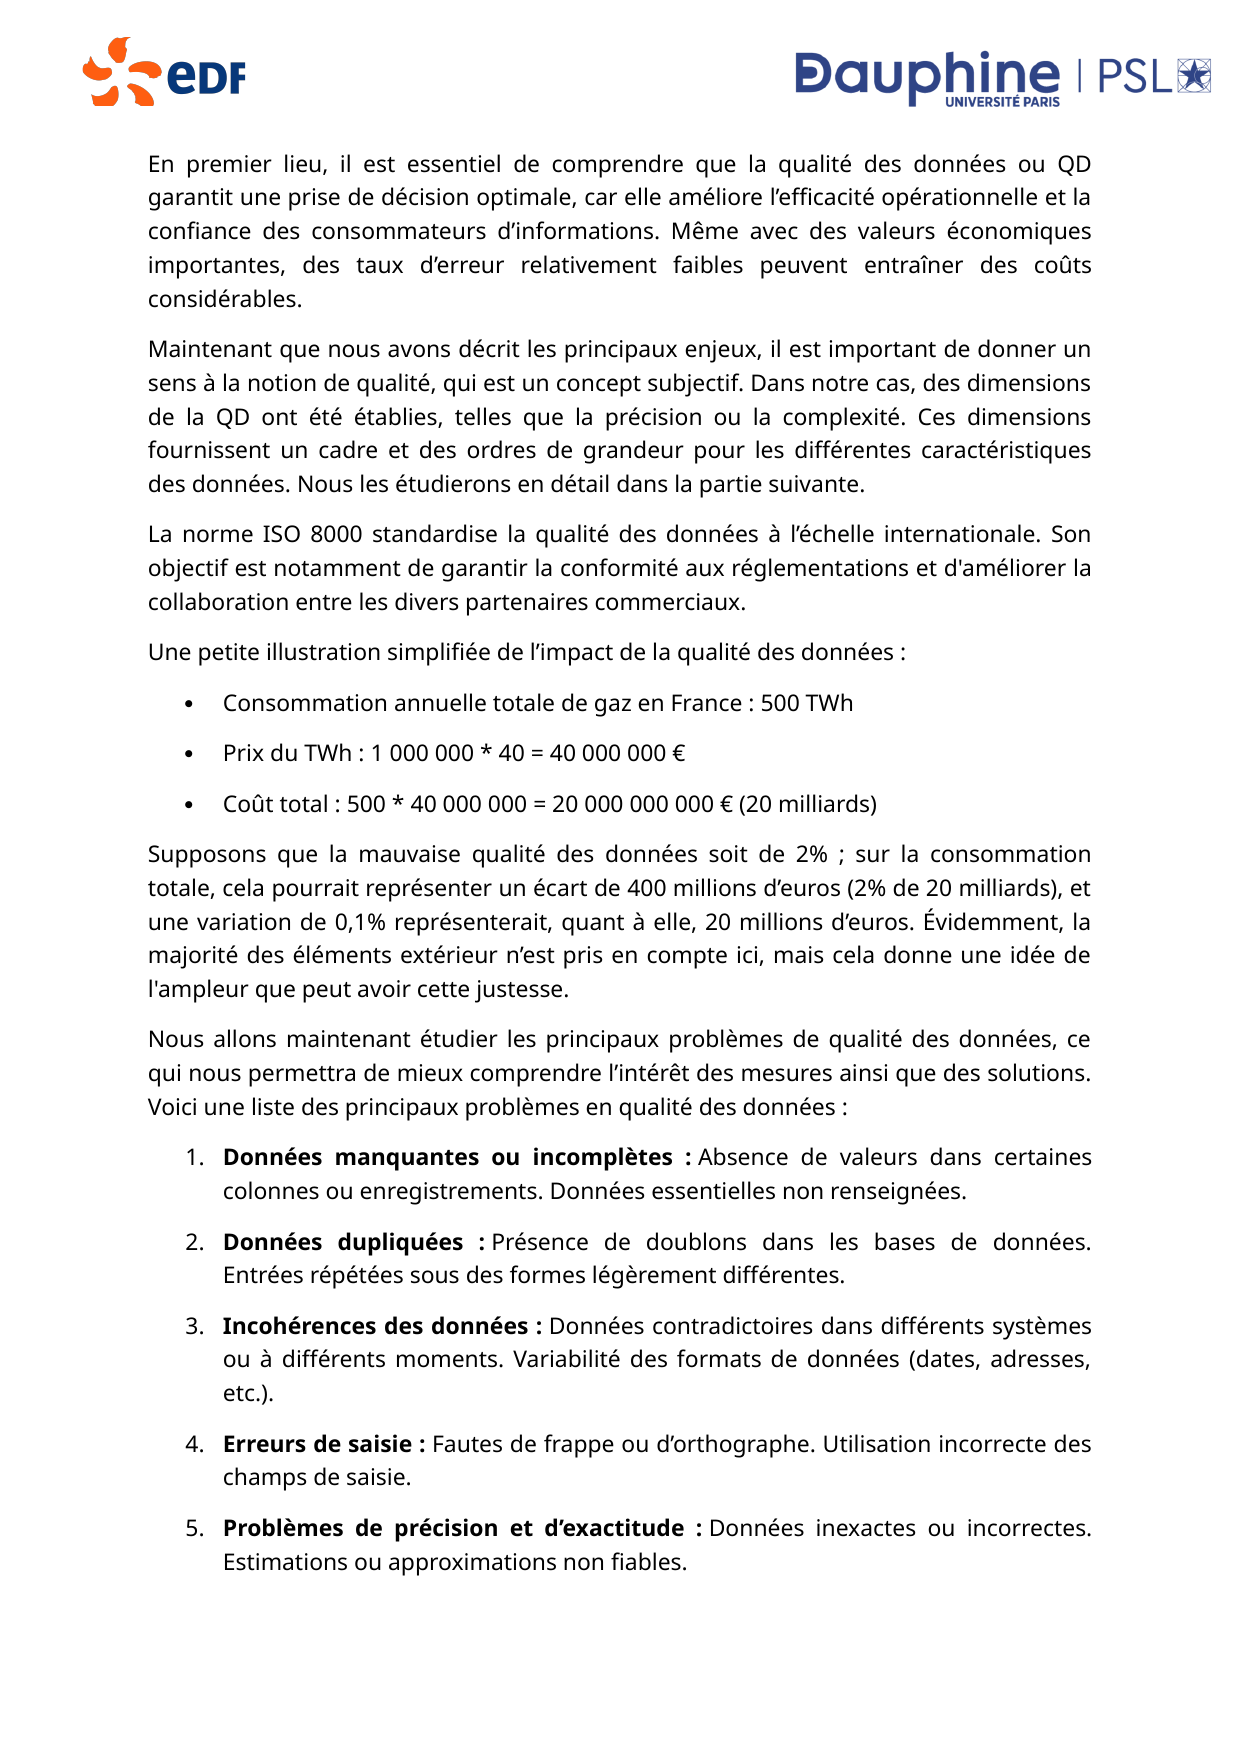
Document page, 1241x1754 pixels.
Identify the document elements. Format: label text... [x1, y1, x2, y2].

picture [82, 37, 245, 106]
text En premier lieu, il est essentiel de comprendre que la qualité des données ou QD garantit une prise de décision optimale, car elle améliore l’efficacité opérationnelle et la confiance des consommateurs d’informations. Même avec des valeurs économiques importantes, des taux d’erreur relativement faibles peuvent entraîner des coûts considérables. [148, 148, 1093, 314]
list Consommation annuelle totale de gaz en France : 500 TWh [185, 687, 1093, 718]
list Prix du TWh : 1 000 000 * 40 = 40 000 000 € [185, 737, 1093, 768]
list Problèmes de précision et d’exactitude : Données inexactes ou incorrectes. Estimations ou approximations non fiables. [185, 1512, 1093, 1577]
text La norme ISO 8000 standardise la qualité des données à l’échelle internationale. Son objectif est notamment de garantir la conformité aux réglementations et d'améliorer la collaboration entre les divers partenaires commerciaux. [148, 518, 1093, 617]
list Erreurs de saisie : Fautes de frappe ou d’orthographe. Utilisation incorrecte des champs de saisie. [185, 1428, 1093, 1493]
list Données manquantes ou incomplètes : Absence de valeurs dans certaines colonnes ou enregistrements. Données essentielles non renseignées. [185, 1141, 1093, 1206]
text Maintenant que nous avons décrit les principaux enjeux, il est important de donner un sens à la notion de qualité, qui est un concept subjectif. Dans notre cas, des dimensions de la QD ont été établies, telles que la précision ou la complexité. Ces dimensions fournissent un cadre et des ordres de grandeur pour les différentes caractéristiques des données. Nous les étudierons en détail dans la partie suivante. [148, 333, 1093, 499]
list Incohérences des données : Données contradictoires dans différents systèmes ou à différents moments. Variabilité des formats de données (dates, adresses, etc.). [185, 1310, 1093, 1408]
text Supposons que la mauvaise qualité des données soit de 2% ; sur la consommation totale, cela pourrait représenter un écart de 400 millions d’euros (2% de 20 milliards), et une variation de 0,1% représenterait, quant à elle, 20 millions d’euros. Évidemment, la majorité des éléments extérieur n’est pris en compte ici, mais cela donne une idée de l'ampleur que peut avoir cette justesse. [148, 838, 1093, 1004]
list Données dupliquées : Présence de doublons dans les bases de données. Entrées répétées sous des formes légèrement différentes. [185, 1226, 1093, 1291]
picture [793, 48, 1213, 109]
list Coût total : 500 * 40 000 000 = 20 000 000 000 € (20 milliards) [185, 788, 1093, 819]
text Nous allons maintenant étudier les principaux problèmes de qualité des données, ce qui nous permettra de mieux comprendre l’intérêt des mesures ainsi que des solutions. Voici une liste des principaux problèmes en qualité des données : [148, 1023, 1093, 1122]
text Une petite illustration simplifiée de l’impact de la qualité des données : [148, 636, 1093, 668]
